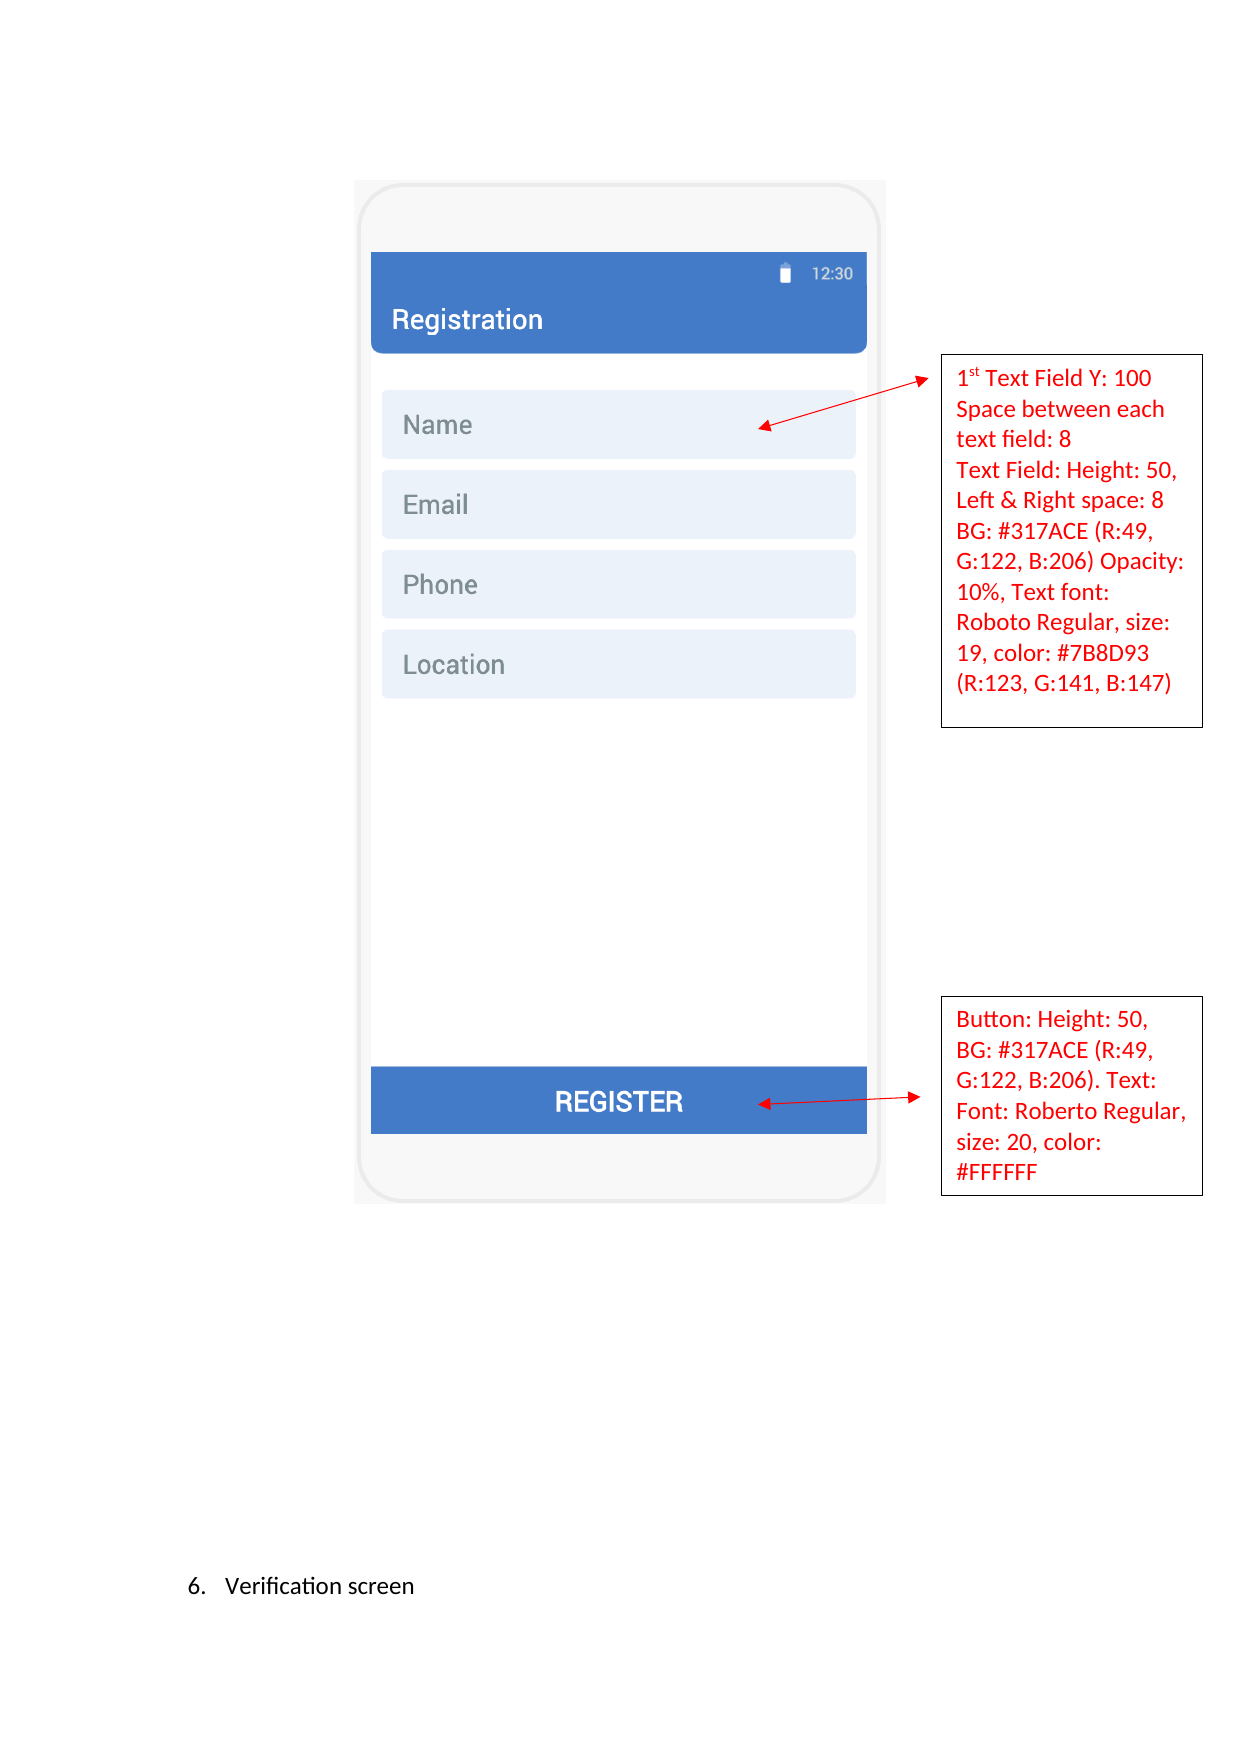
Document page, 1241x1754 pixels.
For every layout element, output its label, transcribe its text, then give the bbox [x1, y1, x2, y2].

picture [354, 180, 886, 1204]
list Verification screen [187, 1570, 1090, 1601]
